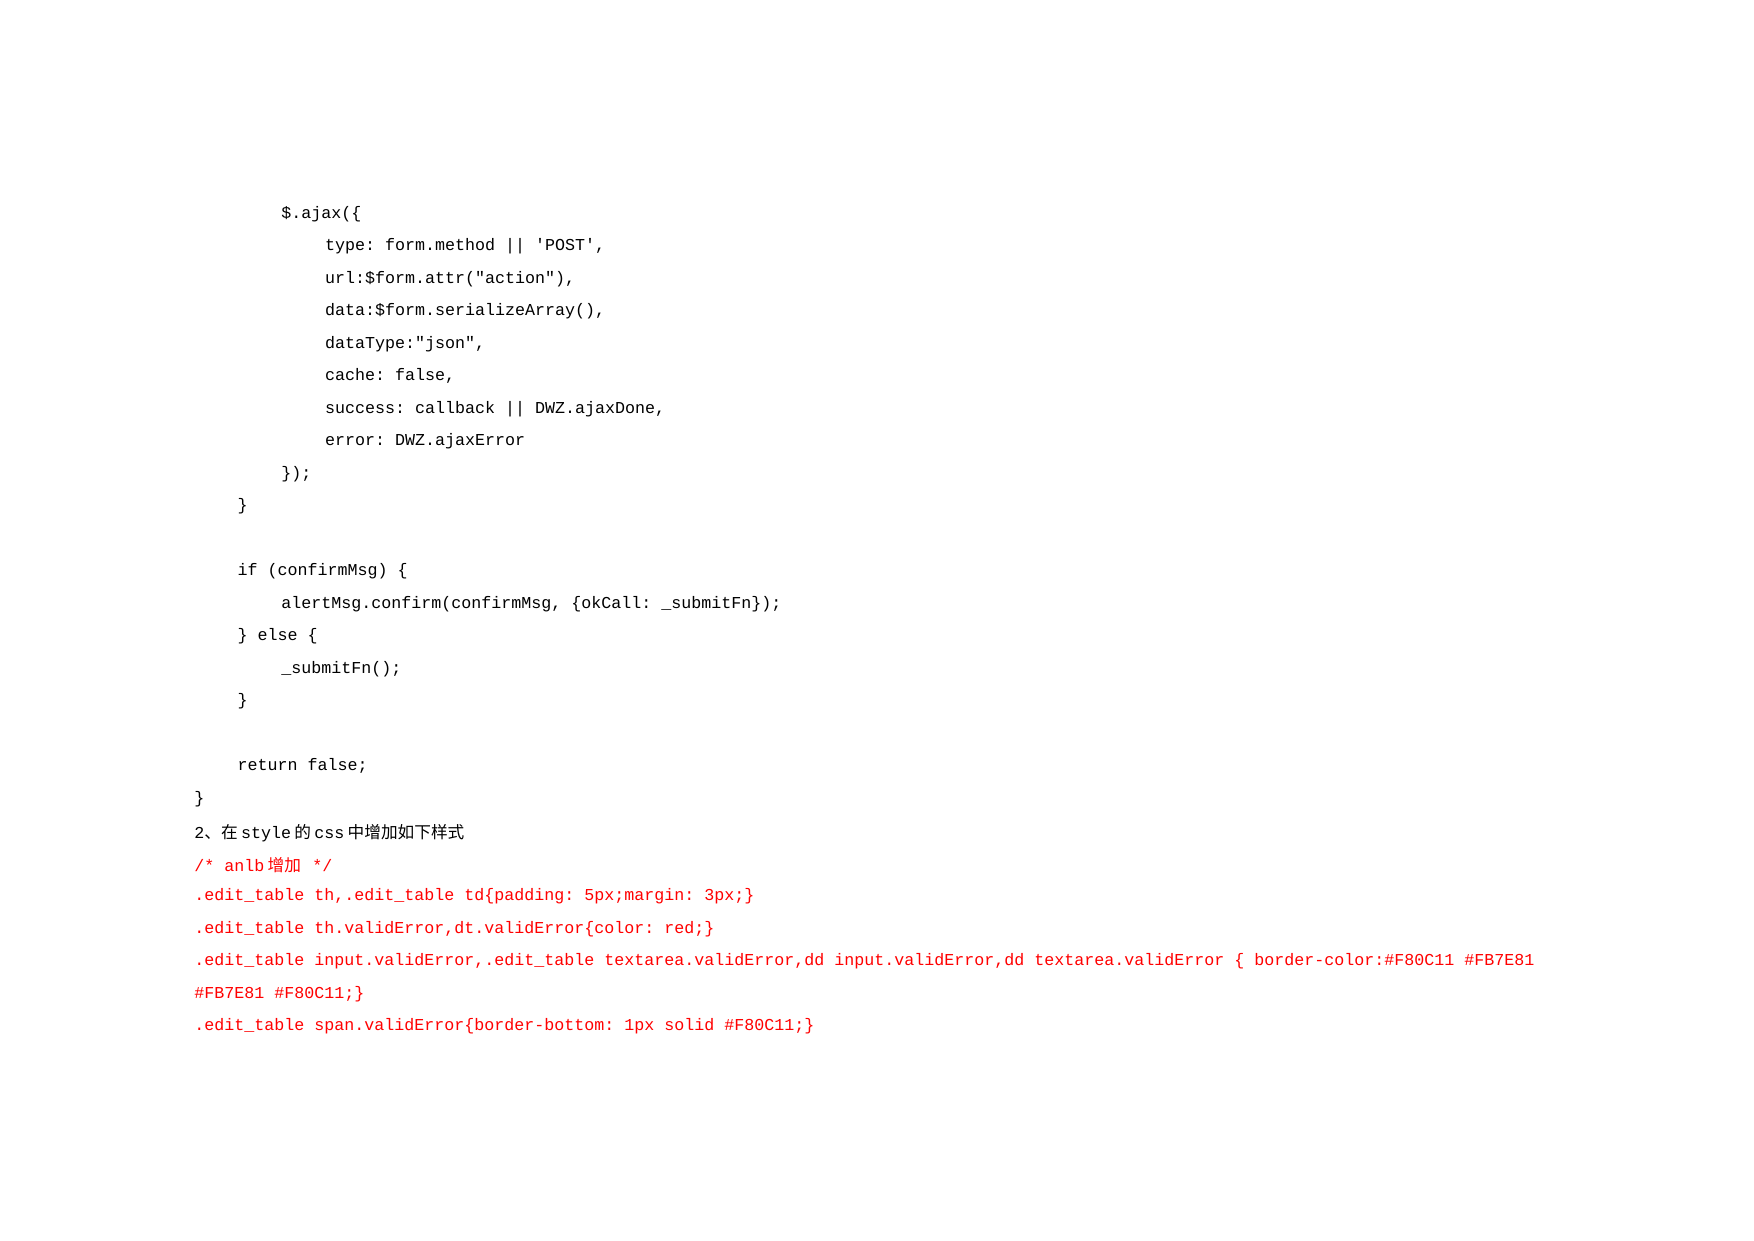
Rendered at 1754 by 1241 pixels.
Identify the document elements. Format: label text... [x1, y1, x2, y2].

text url:$form.attr("action"), [194, 263, 1604, 295]
text .edit_table input.validError,.edit_table textarea.validError,dd input.validError,dd textarea.validError { border-color:#F80C11 #FB7E81 #FB7E81 #F80C11;} [194, 945, 1604, 1010]
text dataType:"json", [194, 328, 1604, 360]
text error: DWZ.ajaxError [194, 425, 1604, 458]
text } else { [194, 620, 1604, 653]
text data:$form.serializeArray(), [194, 295, 1604, 328]
text /* anlb增加 */ [194, 848, 1604, 880]
text .edit_table th,.edit_table td{padding: 5px;margin: 3px;} [194, 880, 1604, 913]
text cache: false, [194, 360, 1604, 393]
text } [194, 490, 1604, 523]
text $.ajax({ [194, 198, 1604, 230]
text .edit_table span.validError{border-bottom: 1px solid #F80C11;} [194, 1010, 1604, 1043]
text 2、在style的css中增加如下样式 [194, 815, 1604, 848]
text } [194, 685, 1604, 718]
text if (confirmMsg) { [194, 555, 1604, 588]
text return false; [194, 750, 1604, 783]
text _submitFn(); [194, 653, 1604, 685]
text success: callback || DWZ.ajaxDone, [194, 393, 1604, 425]
text alertMsg.confirm(confirmMsg, {okCall: _submitFn}); [194, 588, 1604, 620]
text .edit_table th.validError,dt.validError{color: red;} [194, 913, 1604, 945]
text type: form.method || 'POST', [194, 230, 1604, 263]
text } [194, 783, 1604, 815]
text }); [194, 458, 1604, 490]
